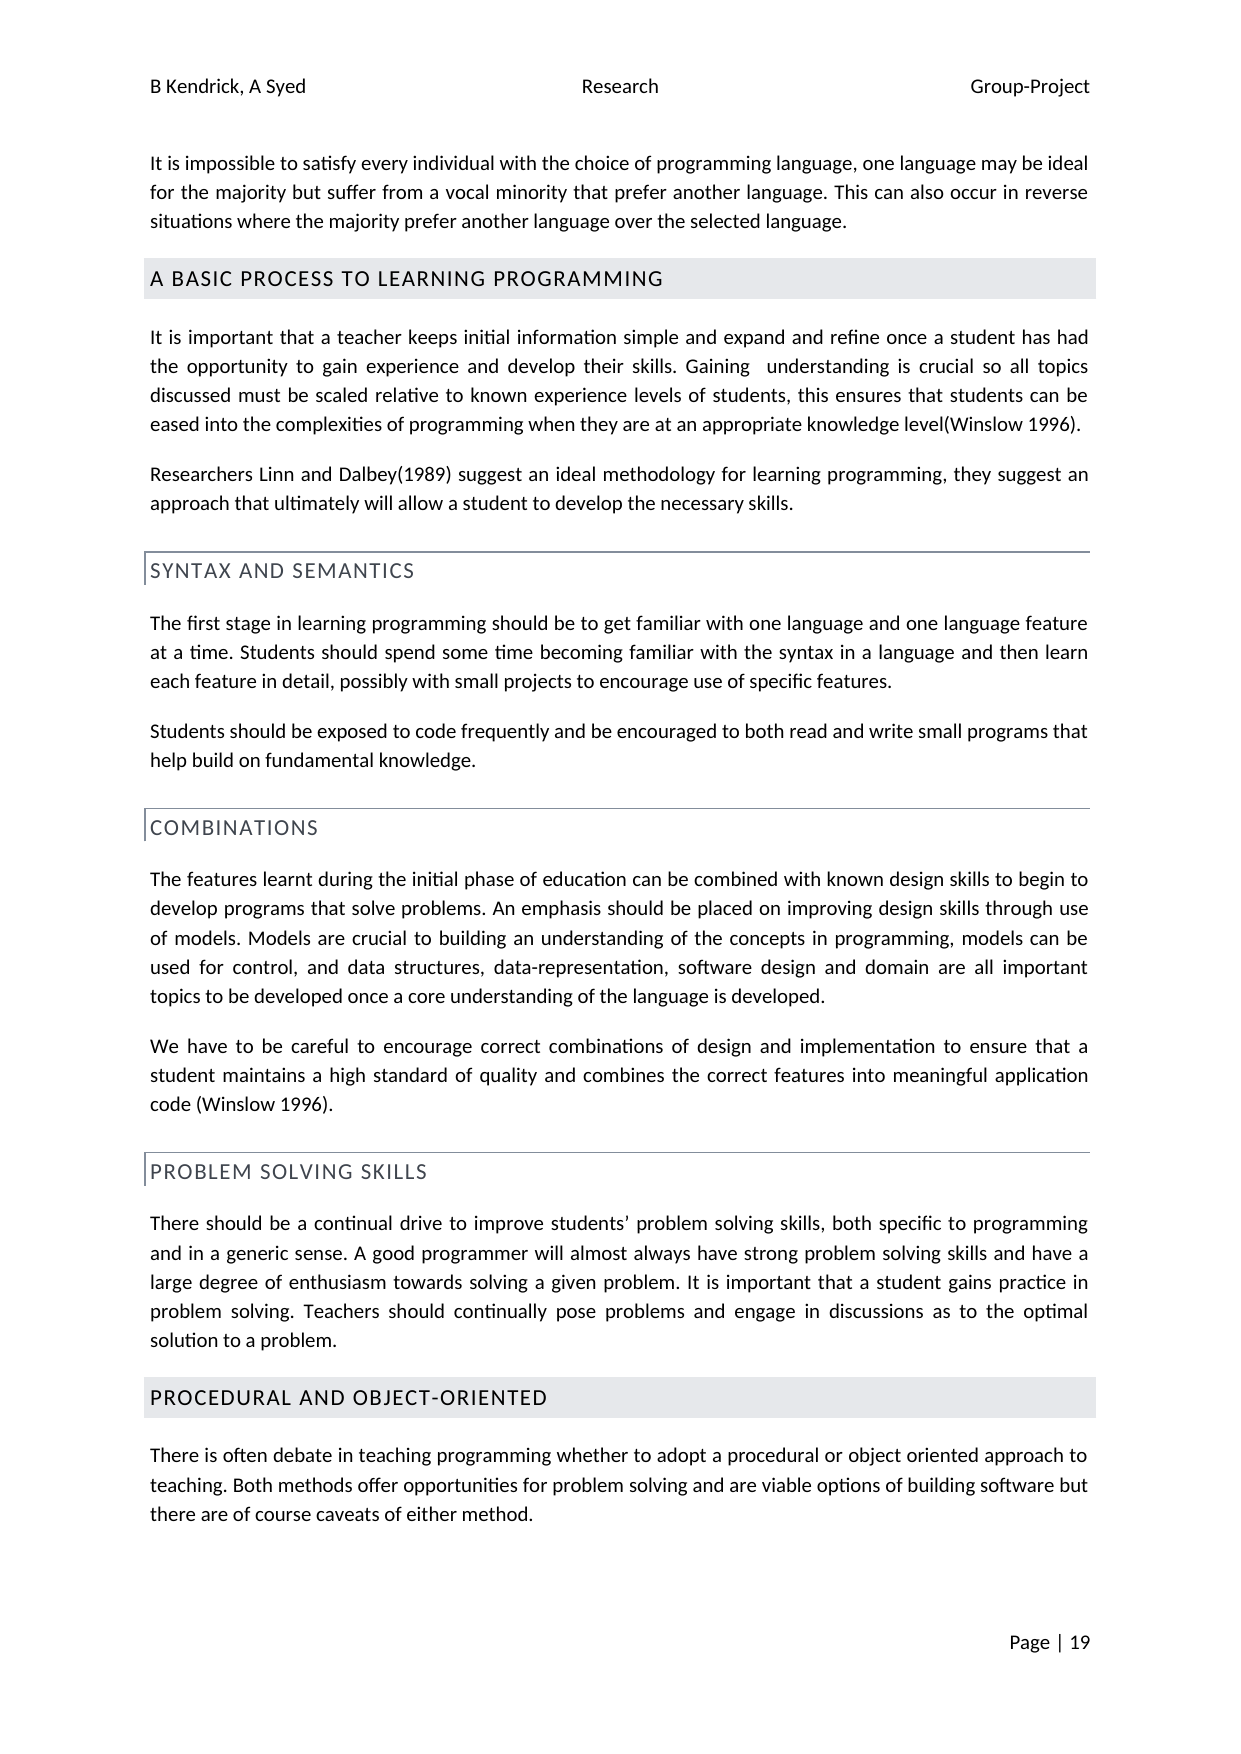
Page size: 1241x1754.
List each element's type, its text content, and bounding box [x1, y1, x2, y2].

text The features learnt during the initial phase of education can be combined with known design skills to begin to develop programs that solve problems. An emphasis should be placed on improving design skills through use of models. Models are crucial to building an understanding of the concepts in programming, models can be used for control, and data structures, data-representation, software design and domain are all important topics to be developed once a core understanding of the language is developed. [150, 866, 1090, 1008]
text It is important that a teacher keeps initial information simple and expand and refine once a student has had the opportunity to gain experience and develop their skills. Gaining understanding is crucial so all topics discussed must be scaled relative to known experience levels of students, this ensures that students can be eased into the complexities of programming when they are at an appropriate knowledge level(Winslow 1996). [150, 324, 1090, 437]
subtitle A Basic Process To Learning Programming [150, 265, 1090, 293]
text The first stage in learning programming should be to get familiar with one language and one language feature at a time. Students should spend some time becoming familiar with the syntax in a language and then learn each feature in detail, possibly with small projects to encourage use of specific features. [150, 610, 1090, 693]
subtitle Procedural and Object-Oriented [150, 1384, 1090, 1411]
text There should be a continual drive to improve students’ problem solving skills, both specific to programming and in a generic sense. A good programmer will almost always have strong problem solving skills and have a large degree of enthusiasm towards solving a given problem. It is important that a student gains practice in problem solving. Teachers should continually pose problems and engage in discussions as to the optimal solution to a problem. [150, 1211, 1090, 1353]
text There is often debate in teaching programming whether to adopt a procedural or object oriented approach to teaching. Both methods offer opportunities for problem solving and are viable options of building software but there are of course caveats of either method. [150, 1443, 1090, 1526]
text It is impossible to satisfy every individual with the choice of programming language, one language may be ideal for the majority but suffer from a vocal minority that prefer another language. This can also occur in reverse situations where the majority prefer another language over the selected language. [150, 150, 1090, 234]
subtitle Syntax and Semantics [146, 553, 1090, 585]
subtitle Problem Solving Skills [146, 1153, 1090, 1186]
text We have to be careful to encourage correct combinations of design and implementation to ensure that a student maintains a high standard of quality and combines the correct features into meaningful application code (Winslow 1996). [150, 1033, 1090, 1117]
text Researchers Linn and Dalbey(1989) suggest an ideal methodology for learning programming, they suggest an approach that ultimately will allow a student to develop the necessary skills. [150, 461, 1090, 516]
text Students should be exposed to code frequently and be encouraged to both read and write small programs that help build on fundamental knowledge. [150, 718, 1090, 773]
subtitle Combinations [146, 809, 1090, 841]
